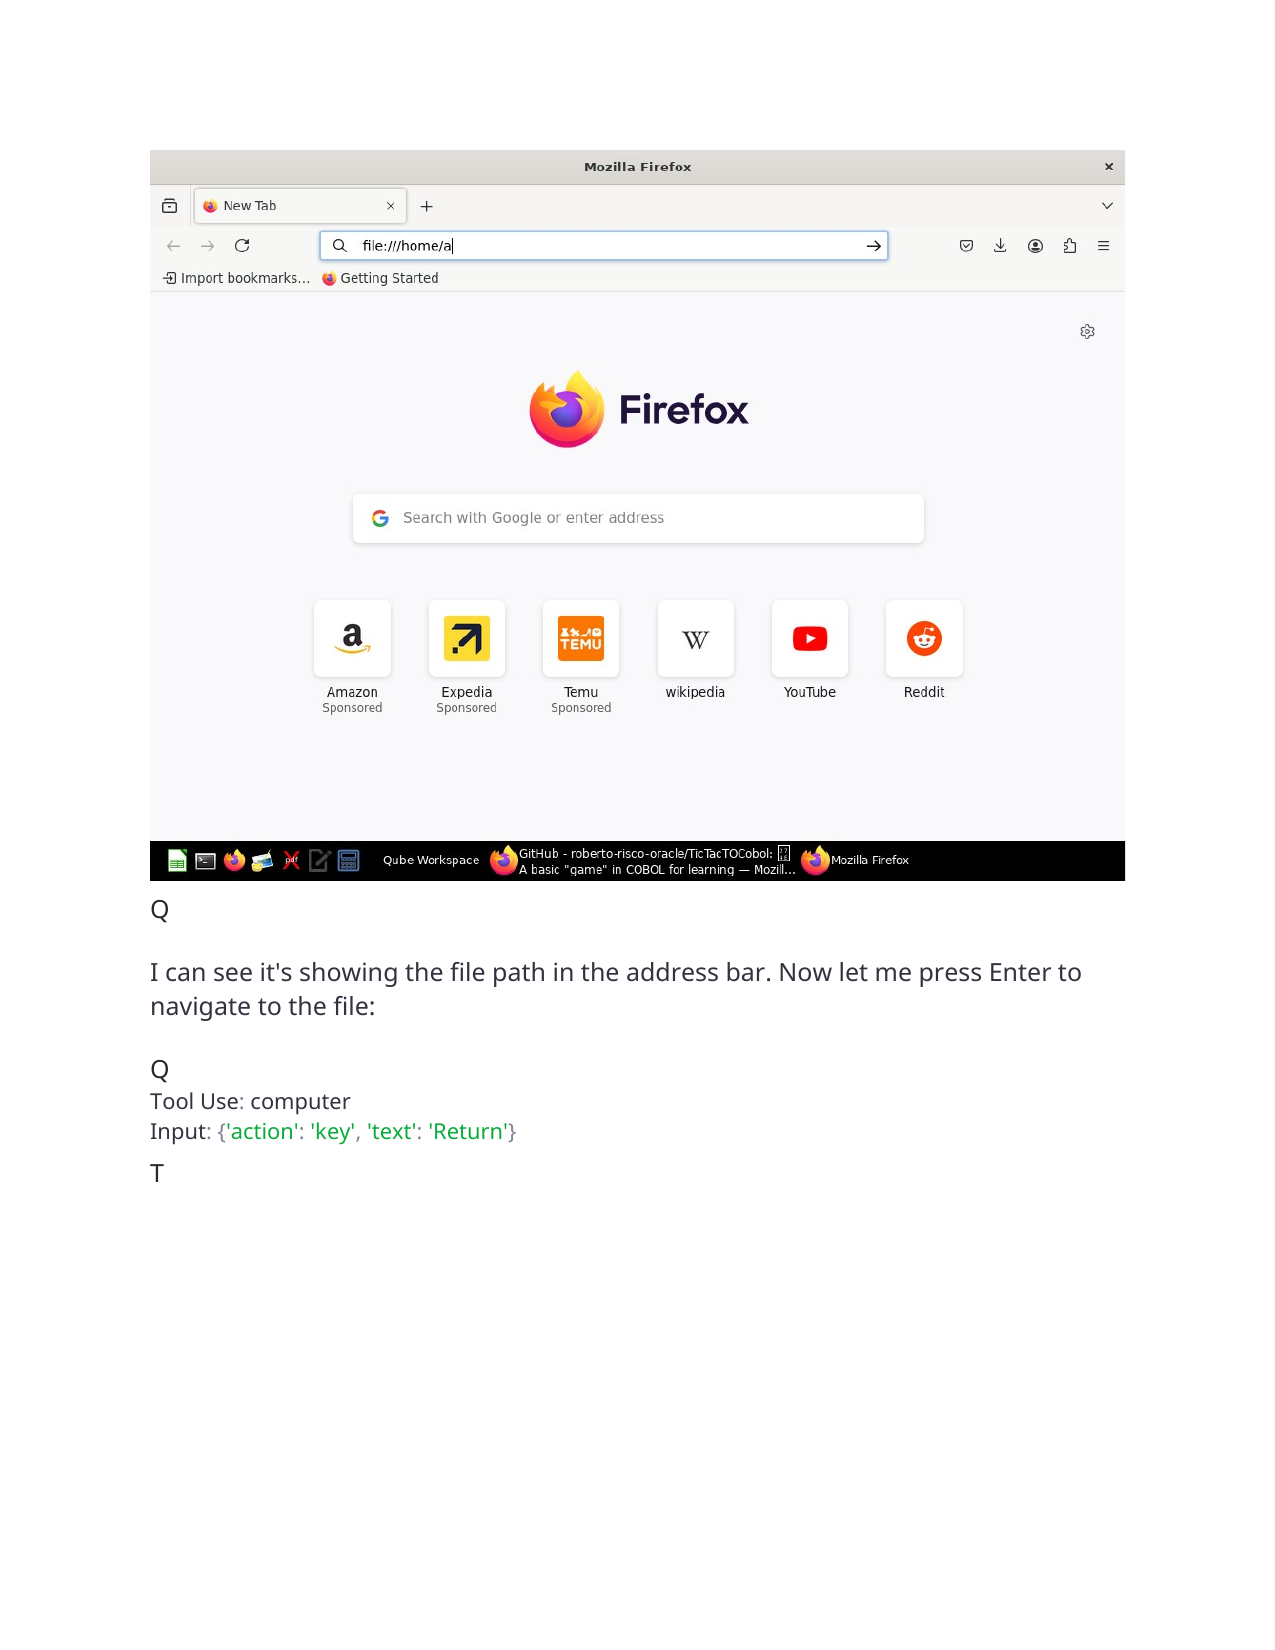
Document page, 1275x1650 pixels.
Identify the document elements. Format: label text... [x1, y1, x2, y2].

text I can see it's showing the file path in the address bar. Now let me press Enter to navigate to the file: [150, 954, 1125, 1023]
text T [150, 1156, 1125, 1190]
text Q [150, 891, 1125, 925]
text Input: {'action': 'key', 'text': 'Return'} [150, 1116, 1125, 1145]
picture [150, 150, 1125, 881]
text Q [150, 1052, 1125, 1086]
text Tool Use: computer [150, 1086, 1125, 1116]
